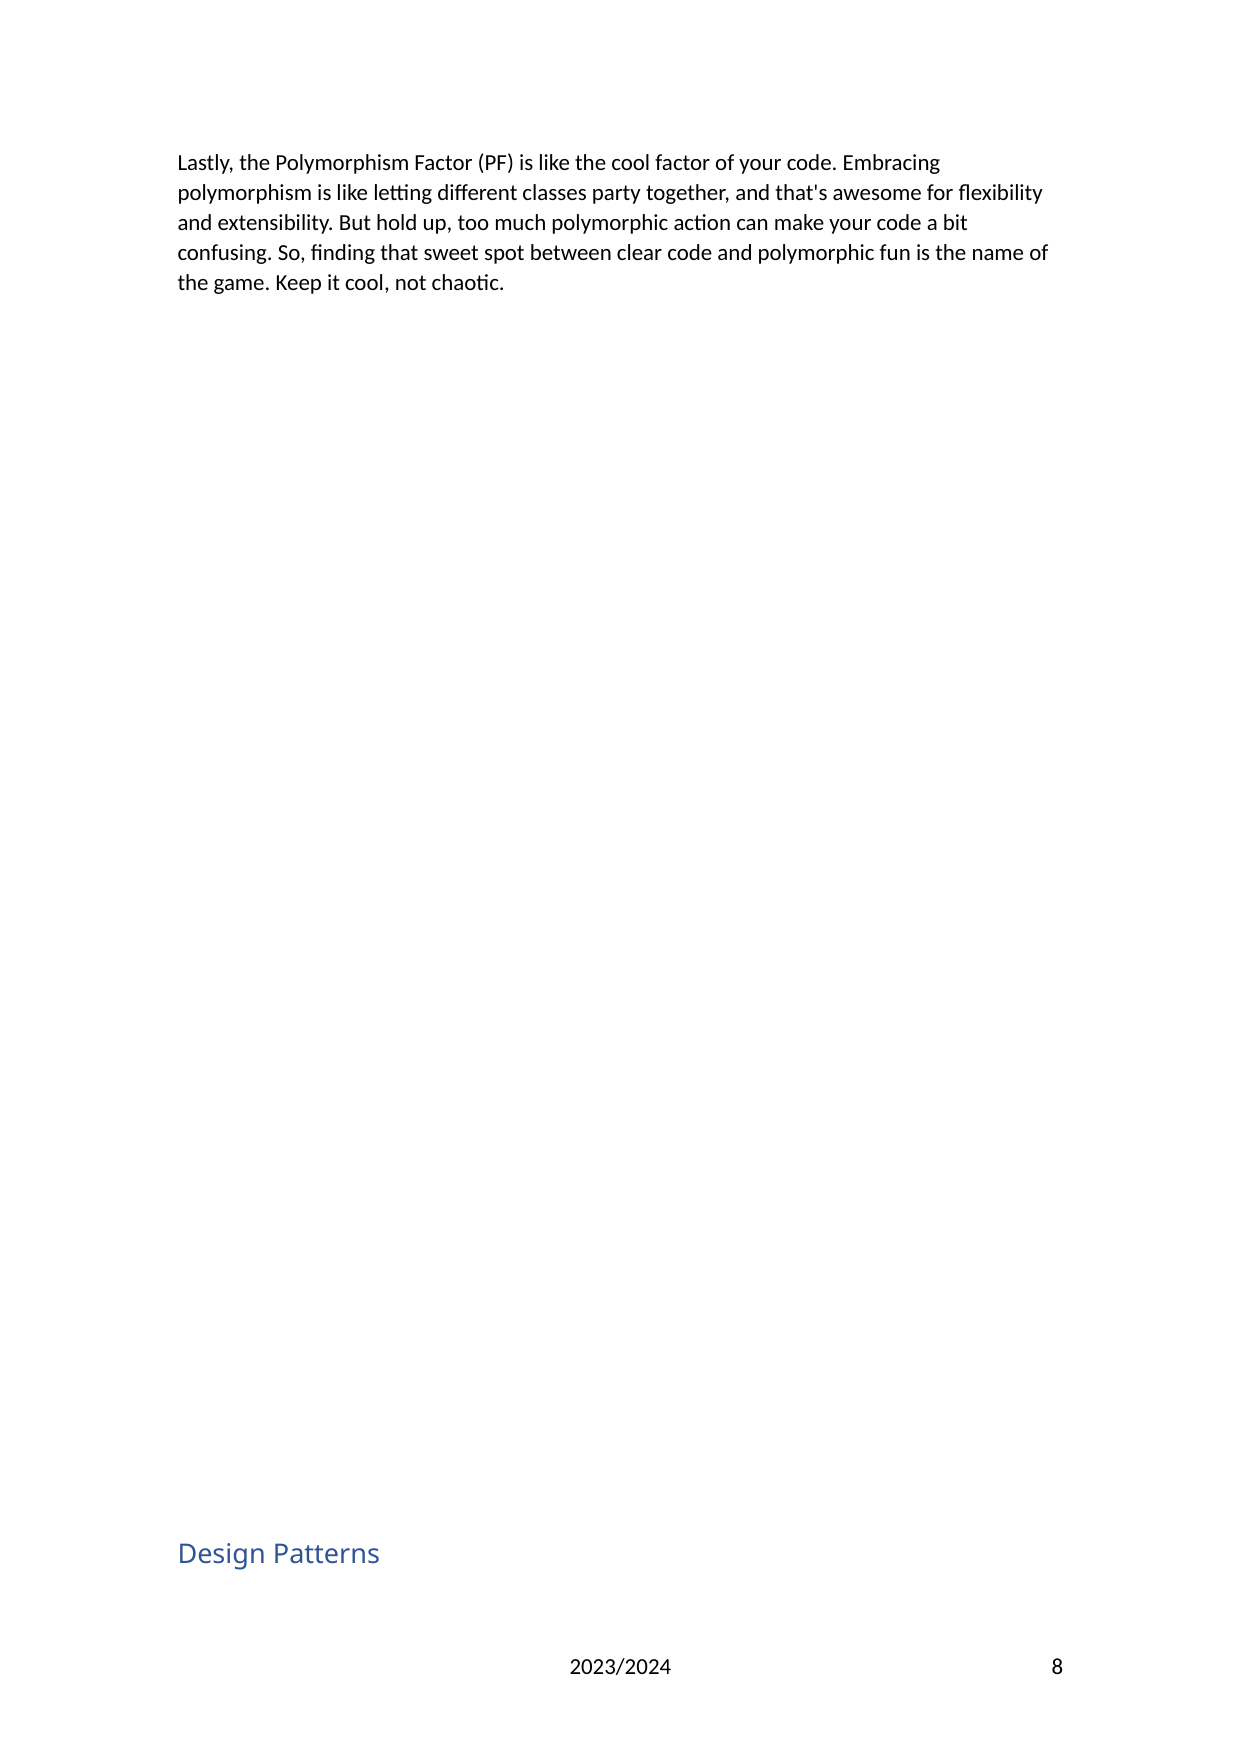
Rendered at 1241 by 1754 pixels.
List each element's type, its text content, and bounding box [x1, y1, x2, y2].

subtitle Design Patterns [177, 1534, 1063, 1571]
text Lastly, the Polymorphism Factor (PF) is like the cool factor of your code. Embracing polymorphism is like letting different classes party together, and that's awesome for flexibility and extensibility. But hold up, too much polymorphic action can make your code a bit confusing. So, finding that sweet spot between clear code and polymorphic fun is the name of the game. Keep it cool, not chaotic. [177, 148, 1063, 296]
